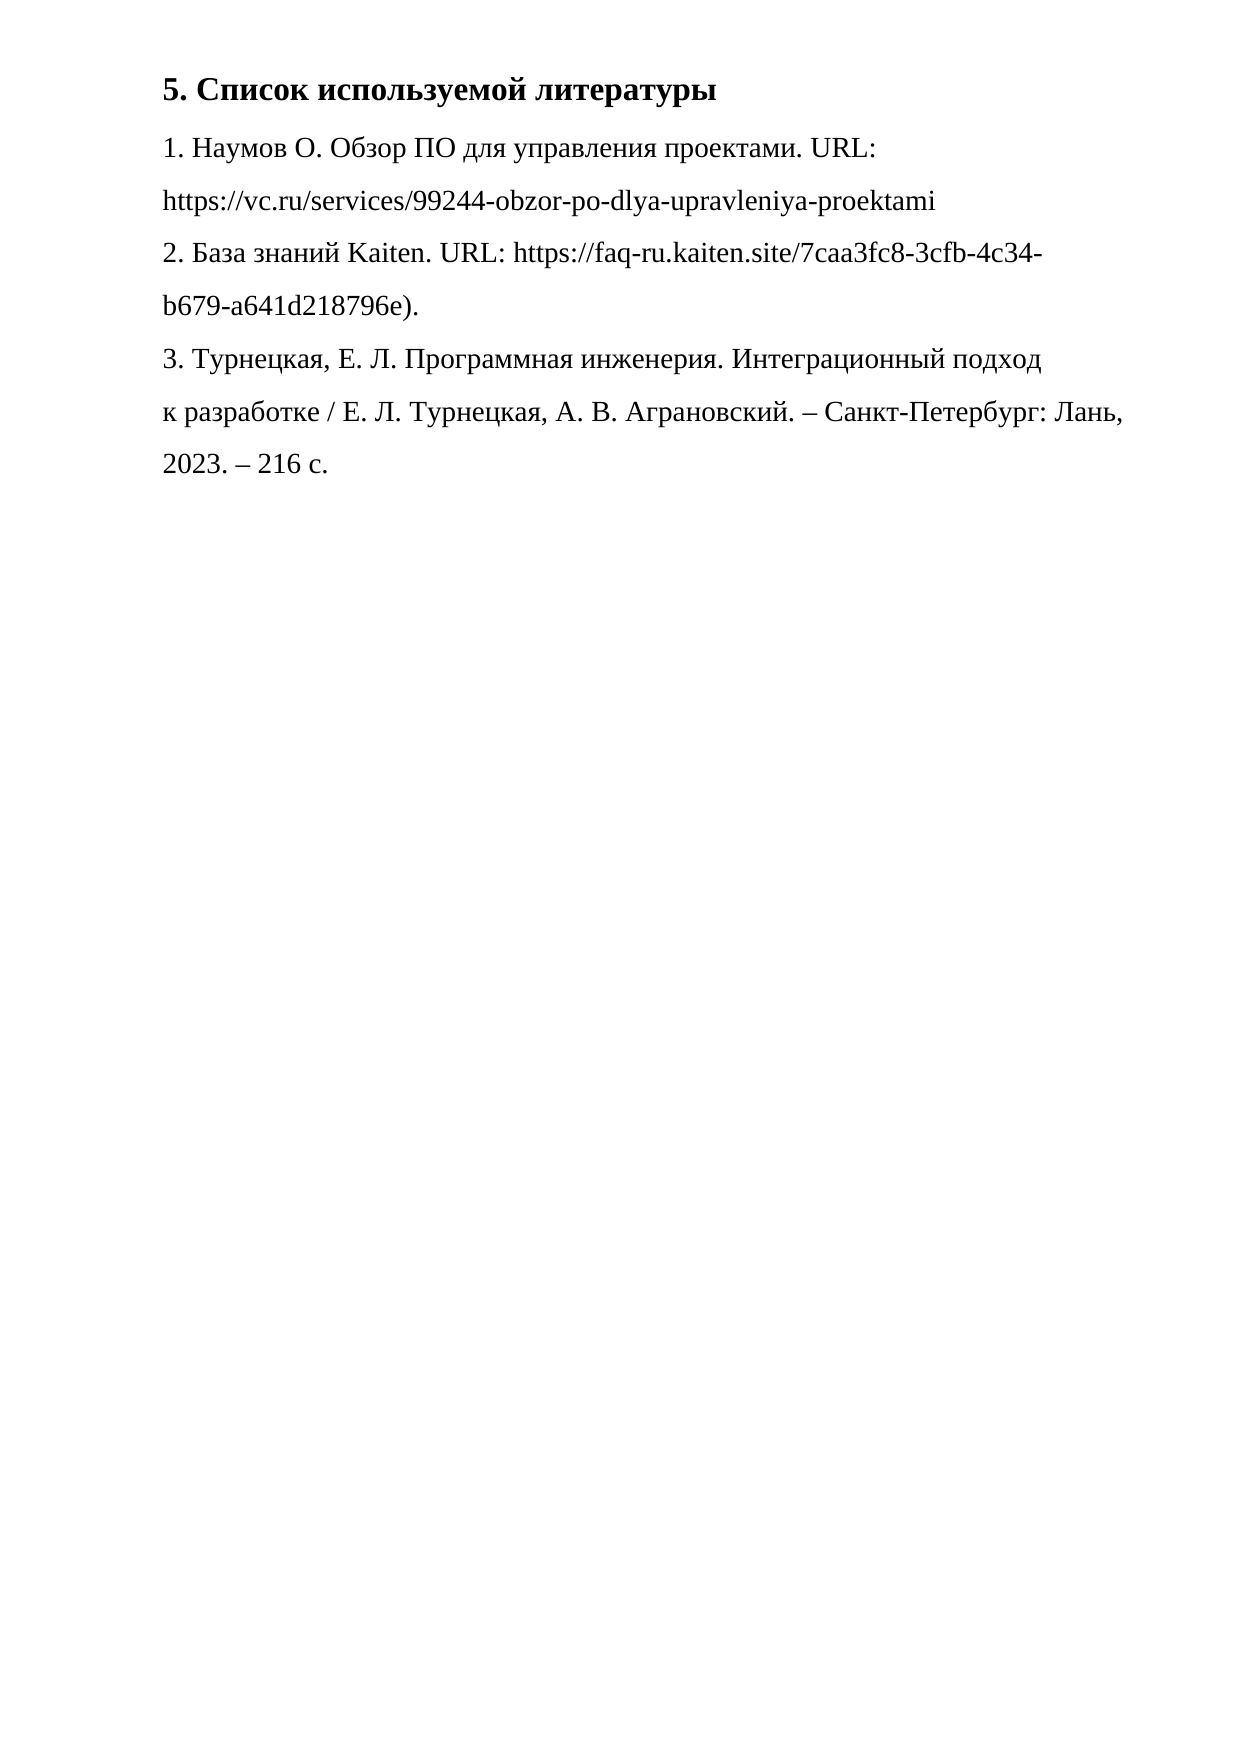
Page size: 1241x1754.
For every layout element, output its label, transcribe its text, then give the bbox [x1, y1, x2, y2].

text https://vc.ru/services/99244-obzor-po-dlya-upravleniya-proektami [162, 183, 1219, 216]
text b679-a641d218796e). [162, 288, 1219, 322]
text 3. Турнецкая, Е. Л. Программная инженерия. Интеграционный подход [162, 341, 1219, 374]
text 2023. – 216 с. [162, 447, 1219, 480]
text 2. База знаний Kaiten. URL: https://faq-ru.kaiten.site/7caa3fc8-3cfb-4c34- [162, 235, 1219, 269]
text к разработке / Е. Л. Турнецкая, А. В. Аграновский. – Санкт-Петербург: Лань, [162, 394, 1219, 427]
text 1. Наумов О. Обзор ПО для управления проектами. URL: [162, 130, 1219, 163]
subtitle 5. Список используемой литературы [162, 69, 1219, 108]
